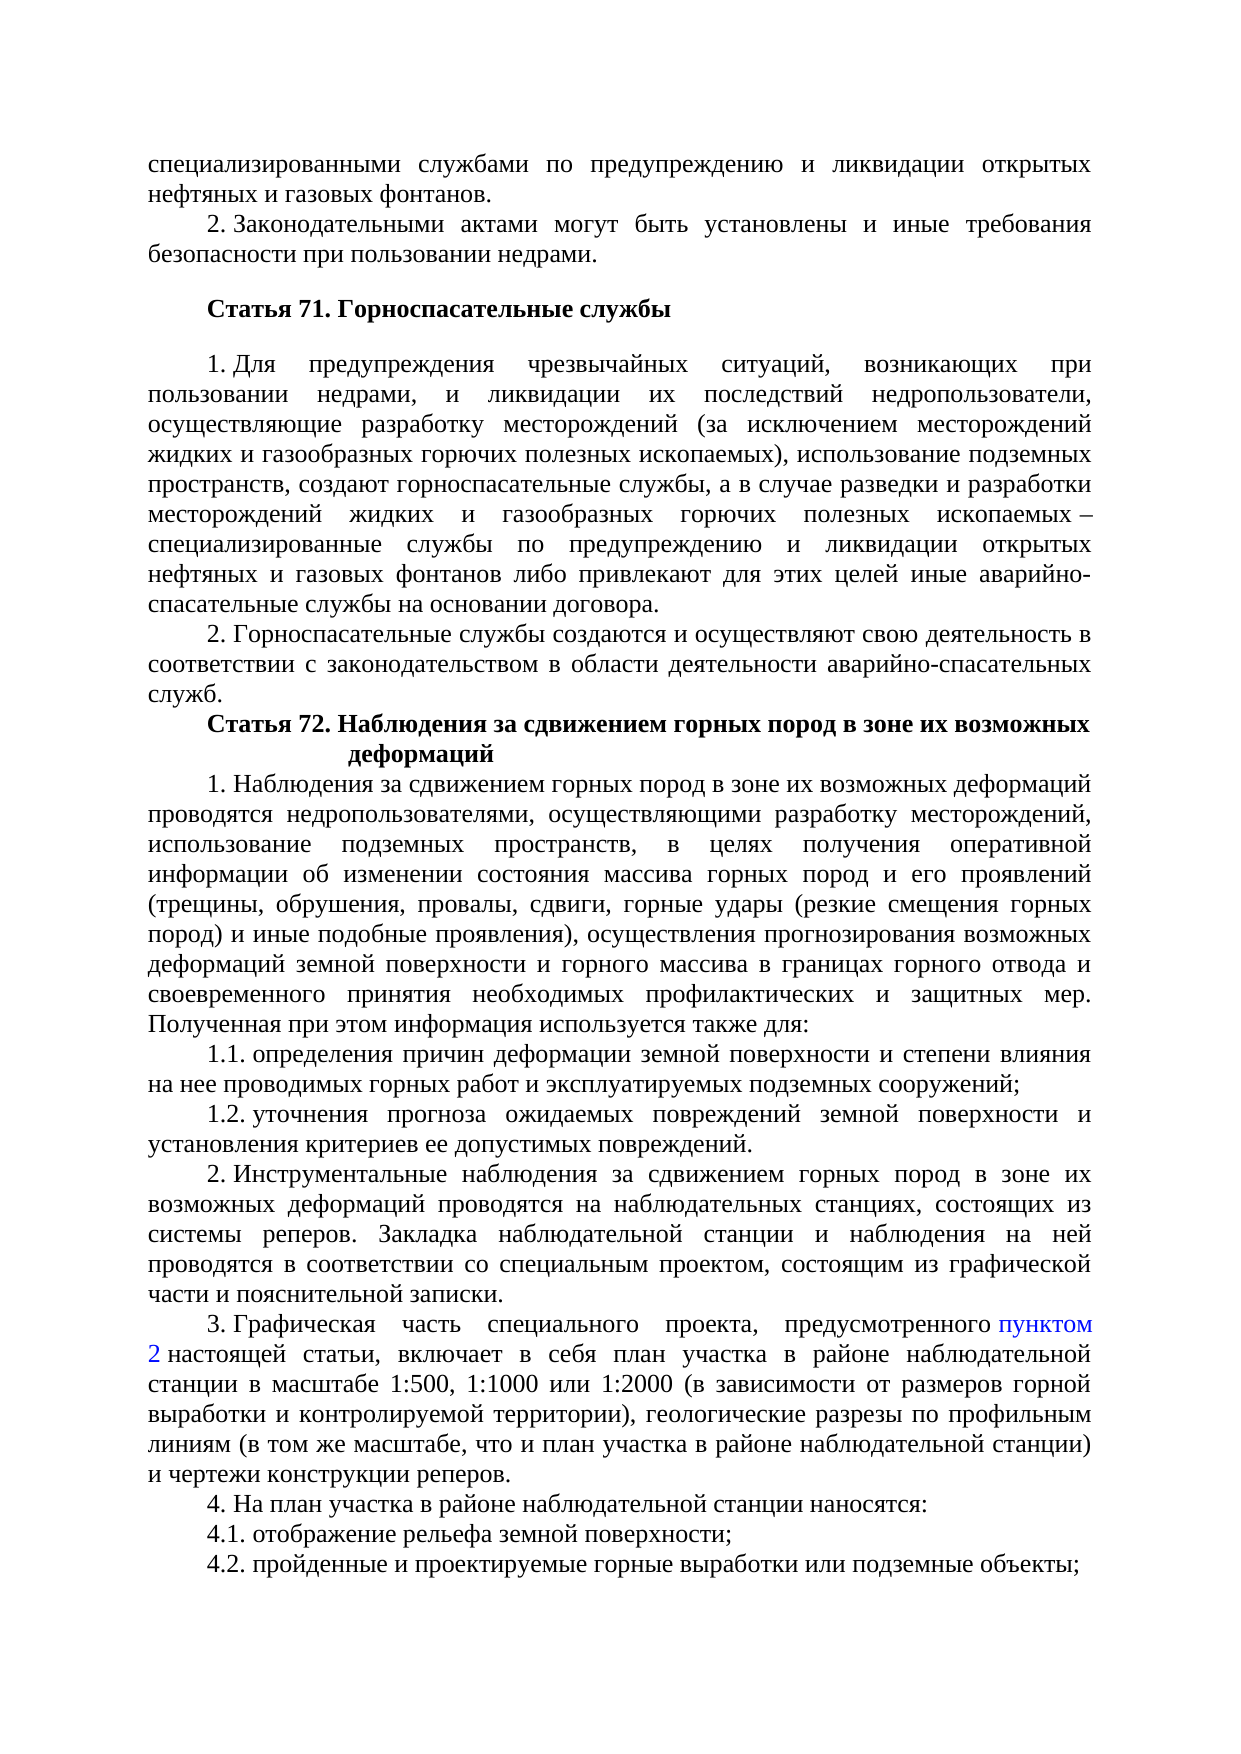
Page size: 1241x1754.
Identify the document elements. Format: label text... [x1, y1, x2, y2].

text 2. Инструментальные наблюдения за сдвижением горных пород в зоне их возможных деформаций проводятся на наблюдательных станциях, состоящих из системы реперов. Закладка наблюдательной станции и наблюдения на ней проводятся в соответствии со специальным проектом, состоящим из графической части и пояснительной записки. [148, 1158, 1093, 1308]
text 4.2. пройденные и проектируемые горные выработки или подземные объекты; [148, 1548, 1093, 1578]
text 1.2. уточнения прогноза ожидаемых повреждений земной поверхности и установления критериев ее допустимых повреждений. [148, 1098, 1093, 1158]
text 1.1. определения причин деформации земной поверхности и степени влияния на нее проводимых горных работ и эксплуатируемых подземных сооружений; [148, 1038, 1093, 1098]
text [148, 148, 1093, 208]
text 1. Для предупреждения чрезвычайных ситуаций, возникающих при пользовании недрами, и ликвидации их последствий недропользователи, осуществляющие разработку месторождений (за исключением месторождений жидких и газообразных горючих полезных ископаемых), использование подземных пространств, создают горноспасательные службы, а в случае разведки и разработки месторождений жидких и газообразных горючих полезных ископаемых – специализированные службы по предупреждению и ликвидации открытых нефтяных и газовых фонтанов либо привлекают для этих целей иные аварийно-спасательные службы на основании договора. [148, 348, 1093, 618]
text Статья 72. Наблюдения за сдвижением горных пород в зоне их возможных деформаций [207, 708, 1093, 768]
text 2. Законодательными актами могут быть установлены и иные требования безопасности при пользовании недрами. [148, 208, 1093, 268]
text Статья 71. Горноспасательные службы [207, 293, 1093, 323]
text 2. Горноспасательные службы создаются и осуществляют свою деятельность в соответствии с законодательством в области деятельности аварийно-спасательных служб. [148, 618, 1093, 708]
text 4.1. отображение рельефа земной поверхности; [148, 1518, 1093, 1548]
text 1. Наблюдения за сдвижением горных пород в зоне их возможных деформаций проводятся недропользователями, осуществляющими разработку месторождений, использование подземных пространств, в целях получения оперативной информации об изменении состояния массива горных пород и его проявлений (трещины, обрушения, провалы, сдвиги, горные удары (резкие смещения горных пород) и иные подобные проявления), осуществления прогнозирования возможных деформаций земной поверхности и горного массива в границах горного отвода и своевременного принятия необходимых профилактических и защитных мер. Полученная при этом информация используется также для: [148, 768, 1093, 1038]
text 3. Графическая часть специального проекта, предусмотренного пунктом 2 настоящей статьи, включает в себя план участка в районе наблюдательной станции в масштабе 1:500, 1:1000 или 1:2000 (в зависимости от размеров горной выработки и контролируемой территории), геологические разрезы по профильным линиям (в том же масштабе, что и план участка в районе наблюдательной станции) и чертежи конструкции реперов. [148, 1308, 1093, 1488]
text 4. На план участка в районе наблюдательной станции наносятся: [148, 1488, 1093, 1518]
